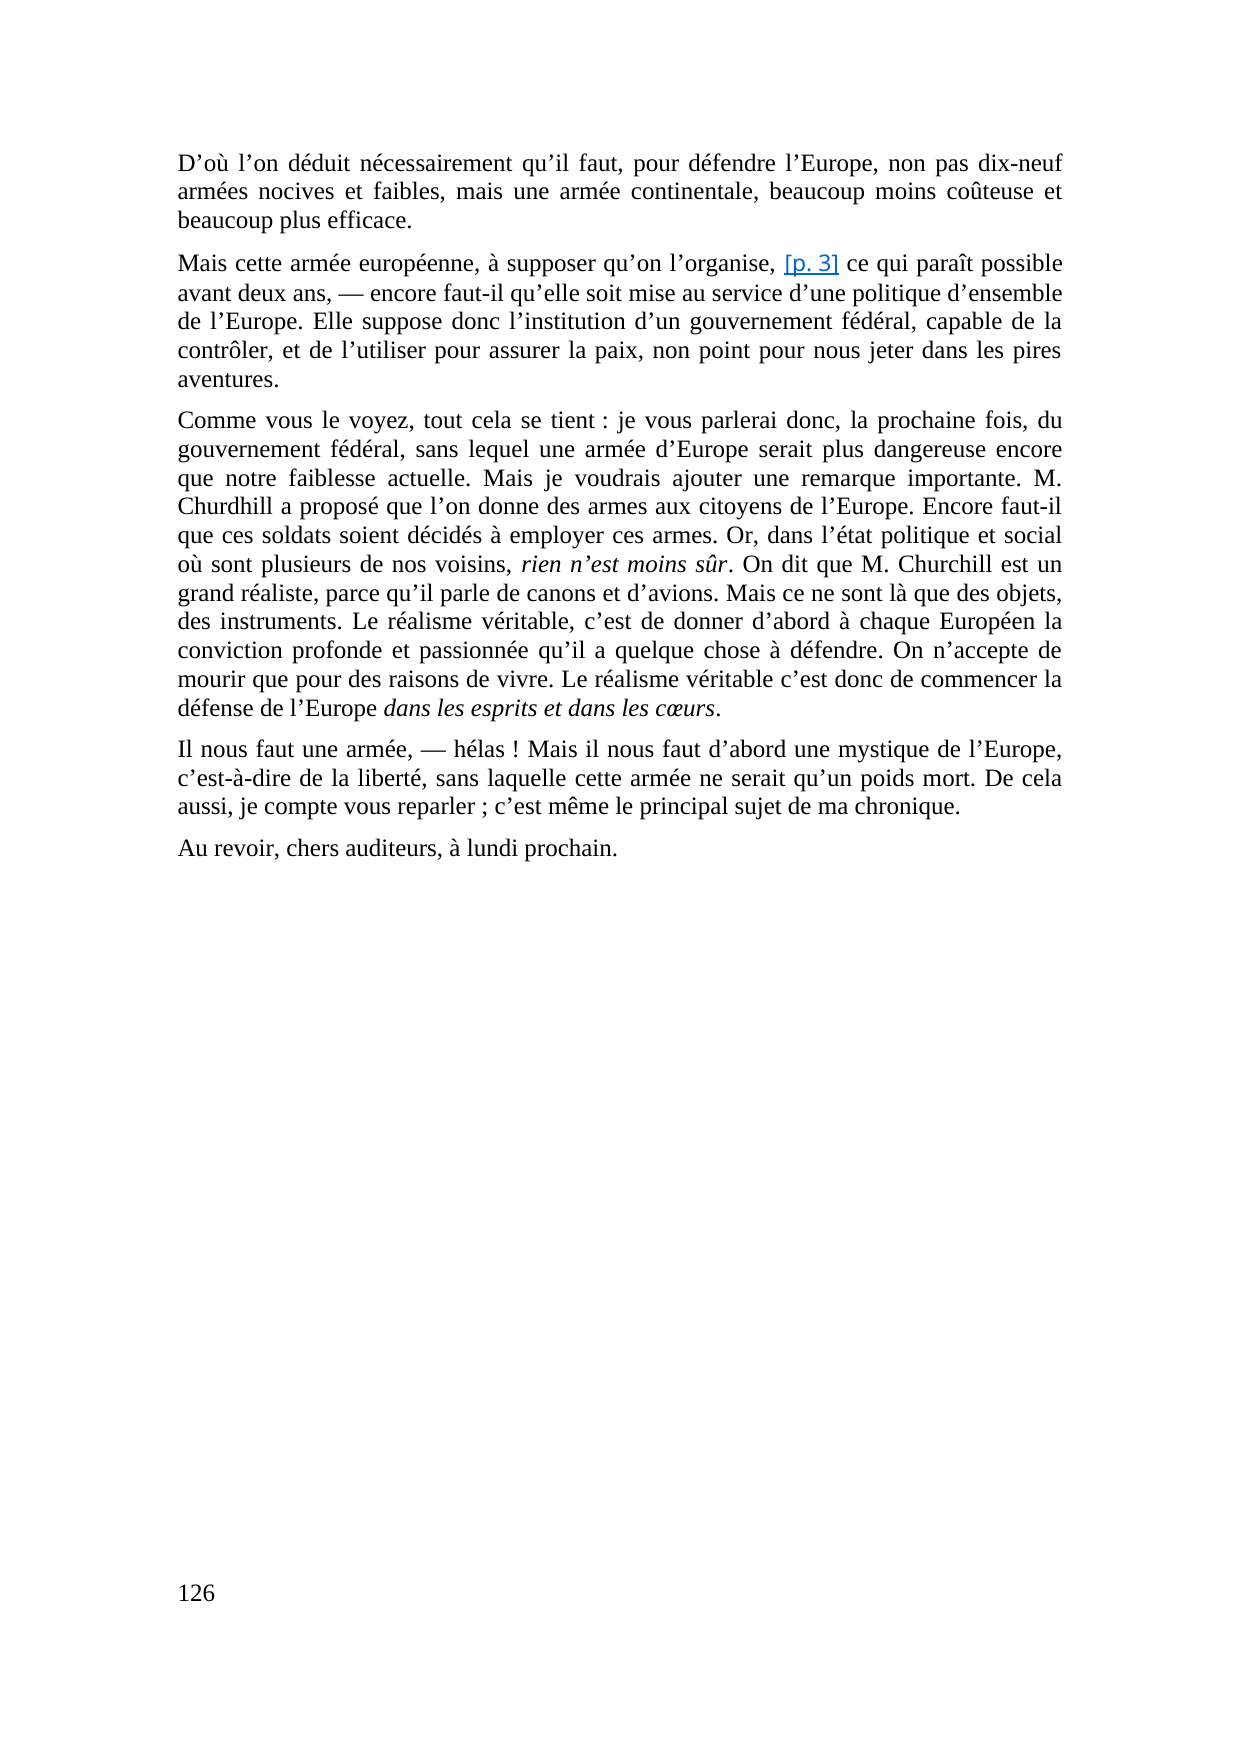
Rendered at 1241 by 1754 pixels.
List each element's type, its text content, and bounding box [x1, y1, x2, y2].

text Comme vous le voyez, tout cela se tient : je vous parlerai donc, la prochaine fois, du gouvernement fédéral, sans lequel une armée d’Europe serait plus dangereuse encore que notre faiblesse actuelle. Mais je voudrais ajouter une remarque importante. M. Churdhill a proposé que l’on donne des armes aux citoyens de l’Europe. Encore faut-il que ces soldats soient décidés à employer ces armes. Or, dans l’état politique et social où sont plusieurs de nos voisins, rien n’est moins sûr. On dit que M. Churchill est un grand réaliste, parce qu’il parle de canons et d’avions. Mais ce ne sont là que des objets, des instruments. Le réalisme véritable, c’est de donner d’abord à chaque Européen la conviction profonde et passionnée qu’il a quelque chose à défendre. On n’accepte de mourir que pour des raisons de vivre. Le réalisme véritable c’est donc de commencer la défense de l’Europe dans les esprits et dans les cœurs. [177, 405, 1063, 721]
text Il nous faut une armée, — hélas ! Mais il nous faut d’abord une mystique de l’Europe, c’est-à-dire de la liberté, sans laquelle cette armée ne serait qu’un poids mort. De cela aussi, je compte vous reparler ; c’est même le principal sujet de ma chronique. [177, 734, 1063, 820]
text Mais cette armée européenne, à supposer qu’on l’organise, [p. 3] ce qui paraît possible avant deux ans, — encore faut-il qu’elle soit mise au service d’une politique d’ensemble de l’Europe. Elle suppose donc l’institution d’un gouvernement fédéral, capable de la contrôler, et de l’utiliser pour assurer la paix, non point pour nous jeter dans les pires aventures. [177, 246, 1063, 393]
text D’où l’on déduit nécessairement qu’il faut, pour défendre l’Europe, non pas dix-neuf armées nocives et faibles, mais une armée continentale, beaucoup moins coûteuse et beaucoup plus efficace. [177, 148, 1063, 234]
text Au revoir, chers auditeurs, à lundi prochain. [177, 833, 1063, 861]
